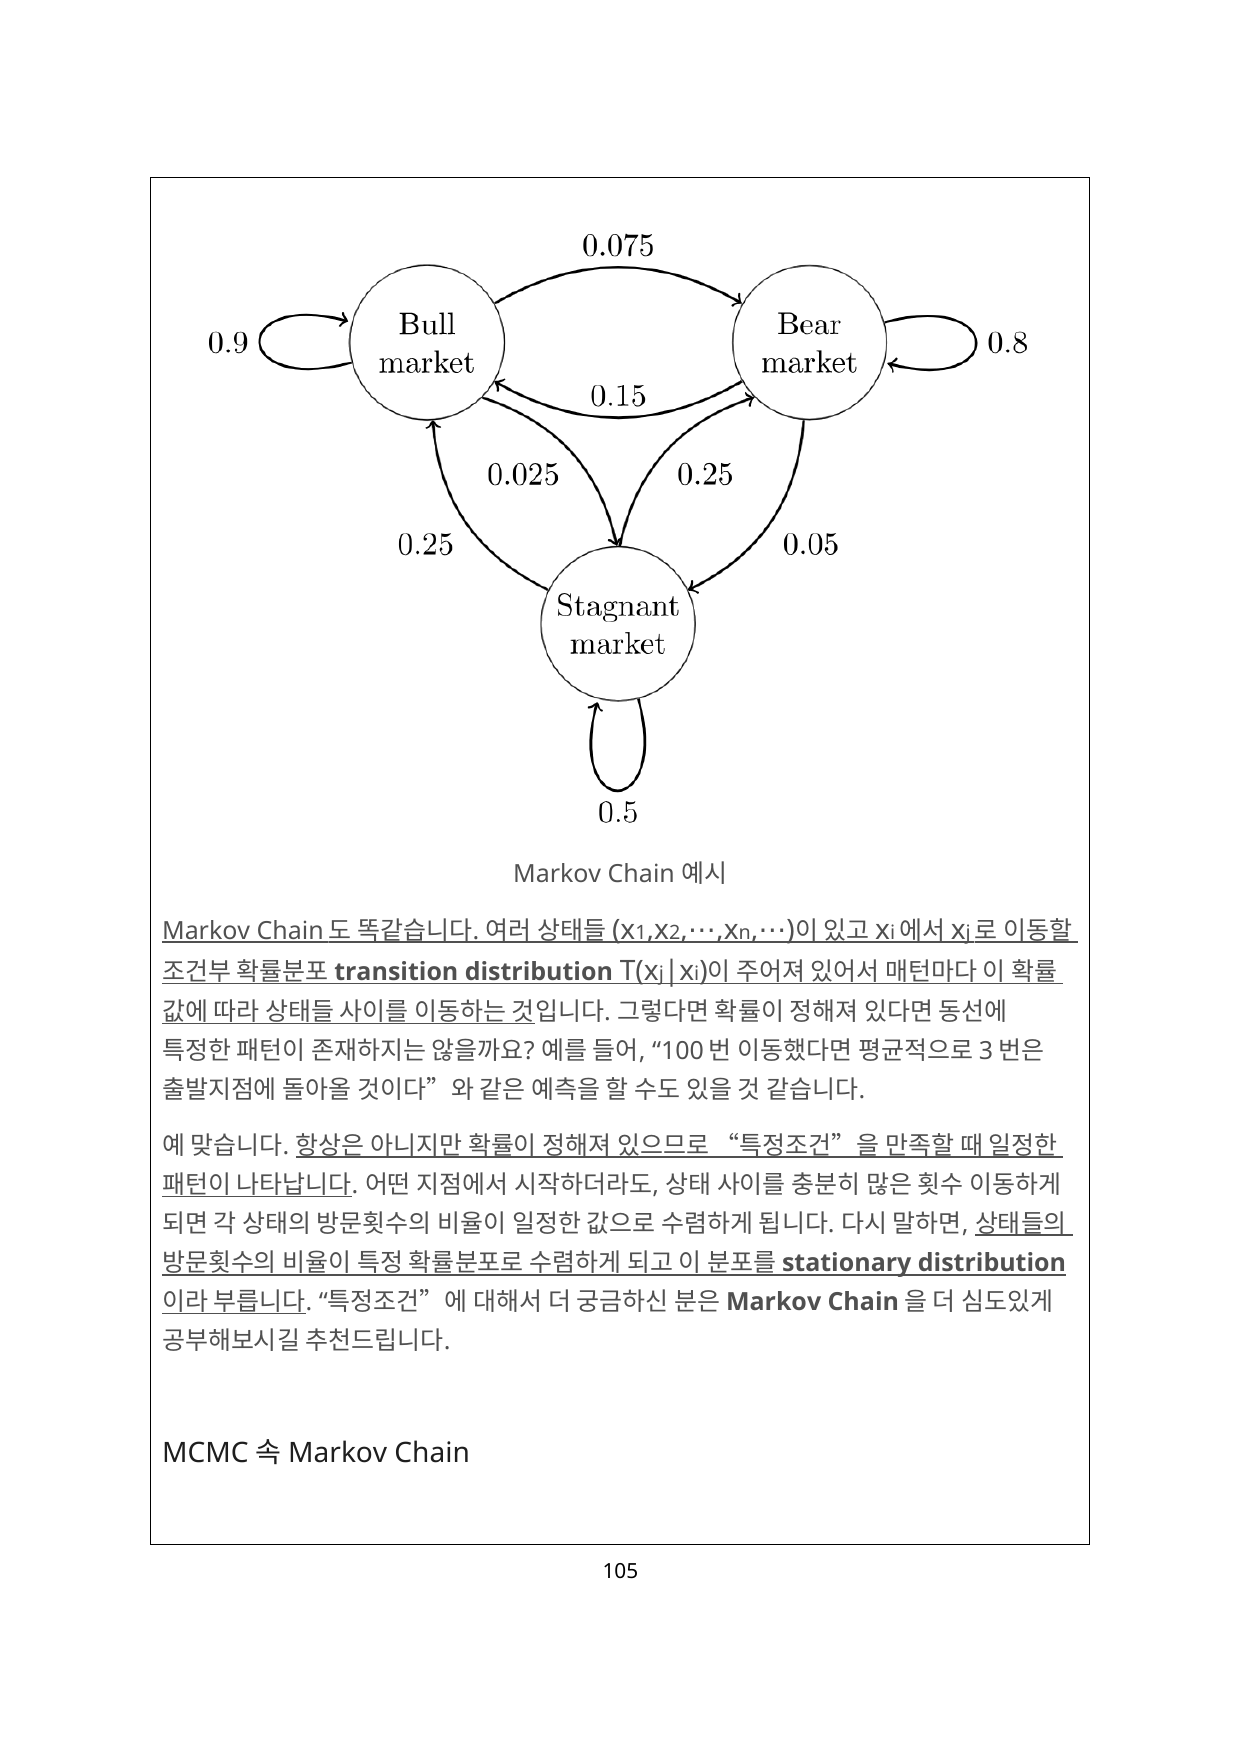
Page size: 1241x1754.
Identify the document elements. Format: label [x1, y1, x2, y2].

table_header [151, 178, 1089, 1544]
picture [201, 222, 1039, 851]
